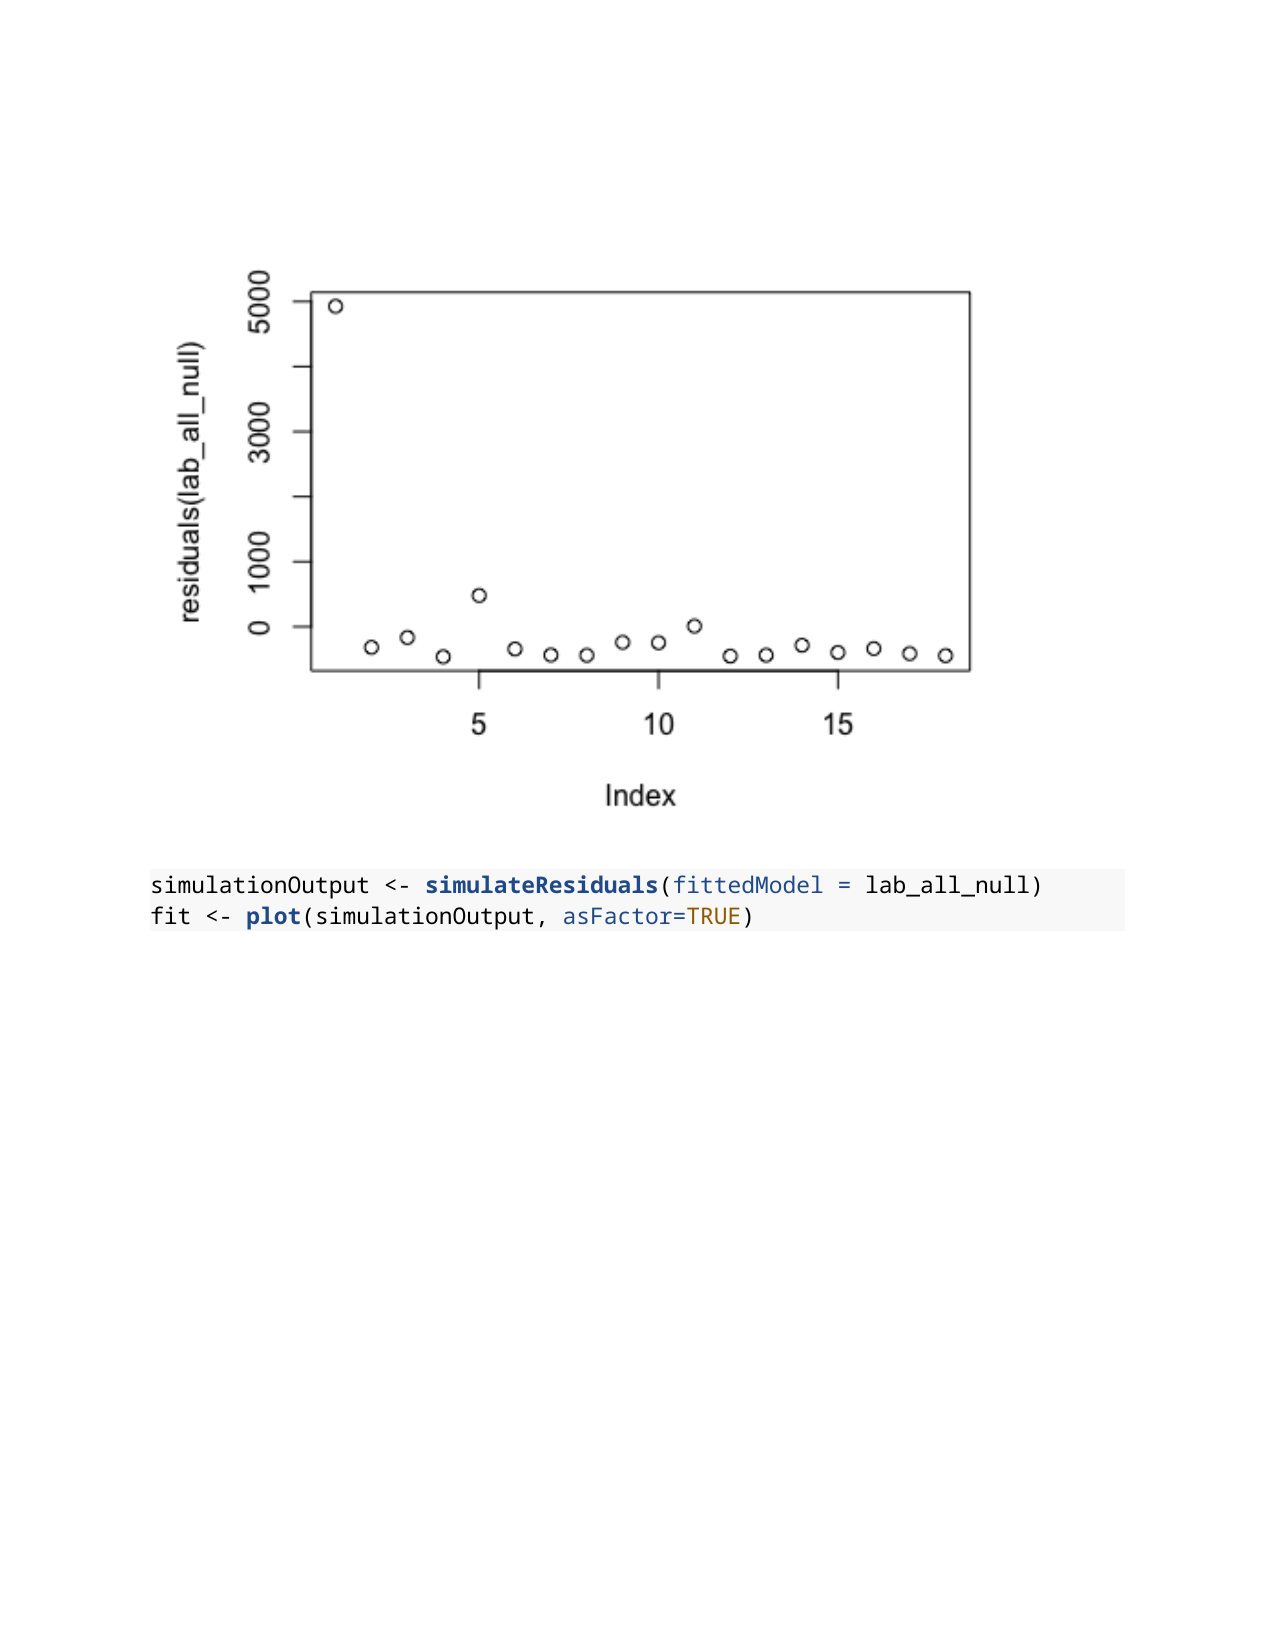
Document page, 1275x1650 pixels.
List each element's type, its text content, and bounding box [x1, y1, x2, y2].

text simulationOutput <- simulateResiduals(fittedModel = lab_all_null) fit <- plot(simulationOutput, asFactor=TRUE) [755, 869, 1125, 931]
picture [168, 150, 1044, 850]
